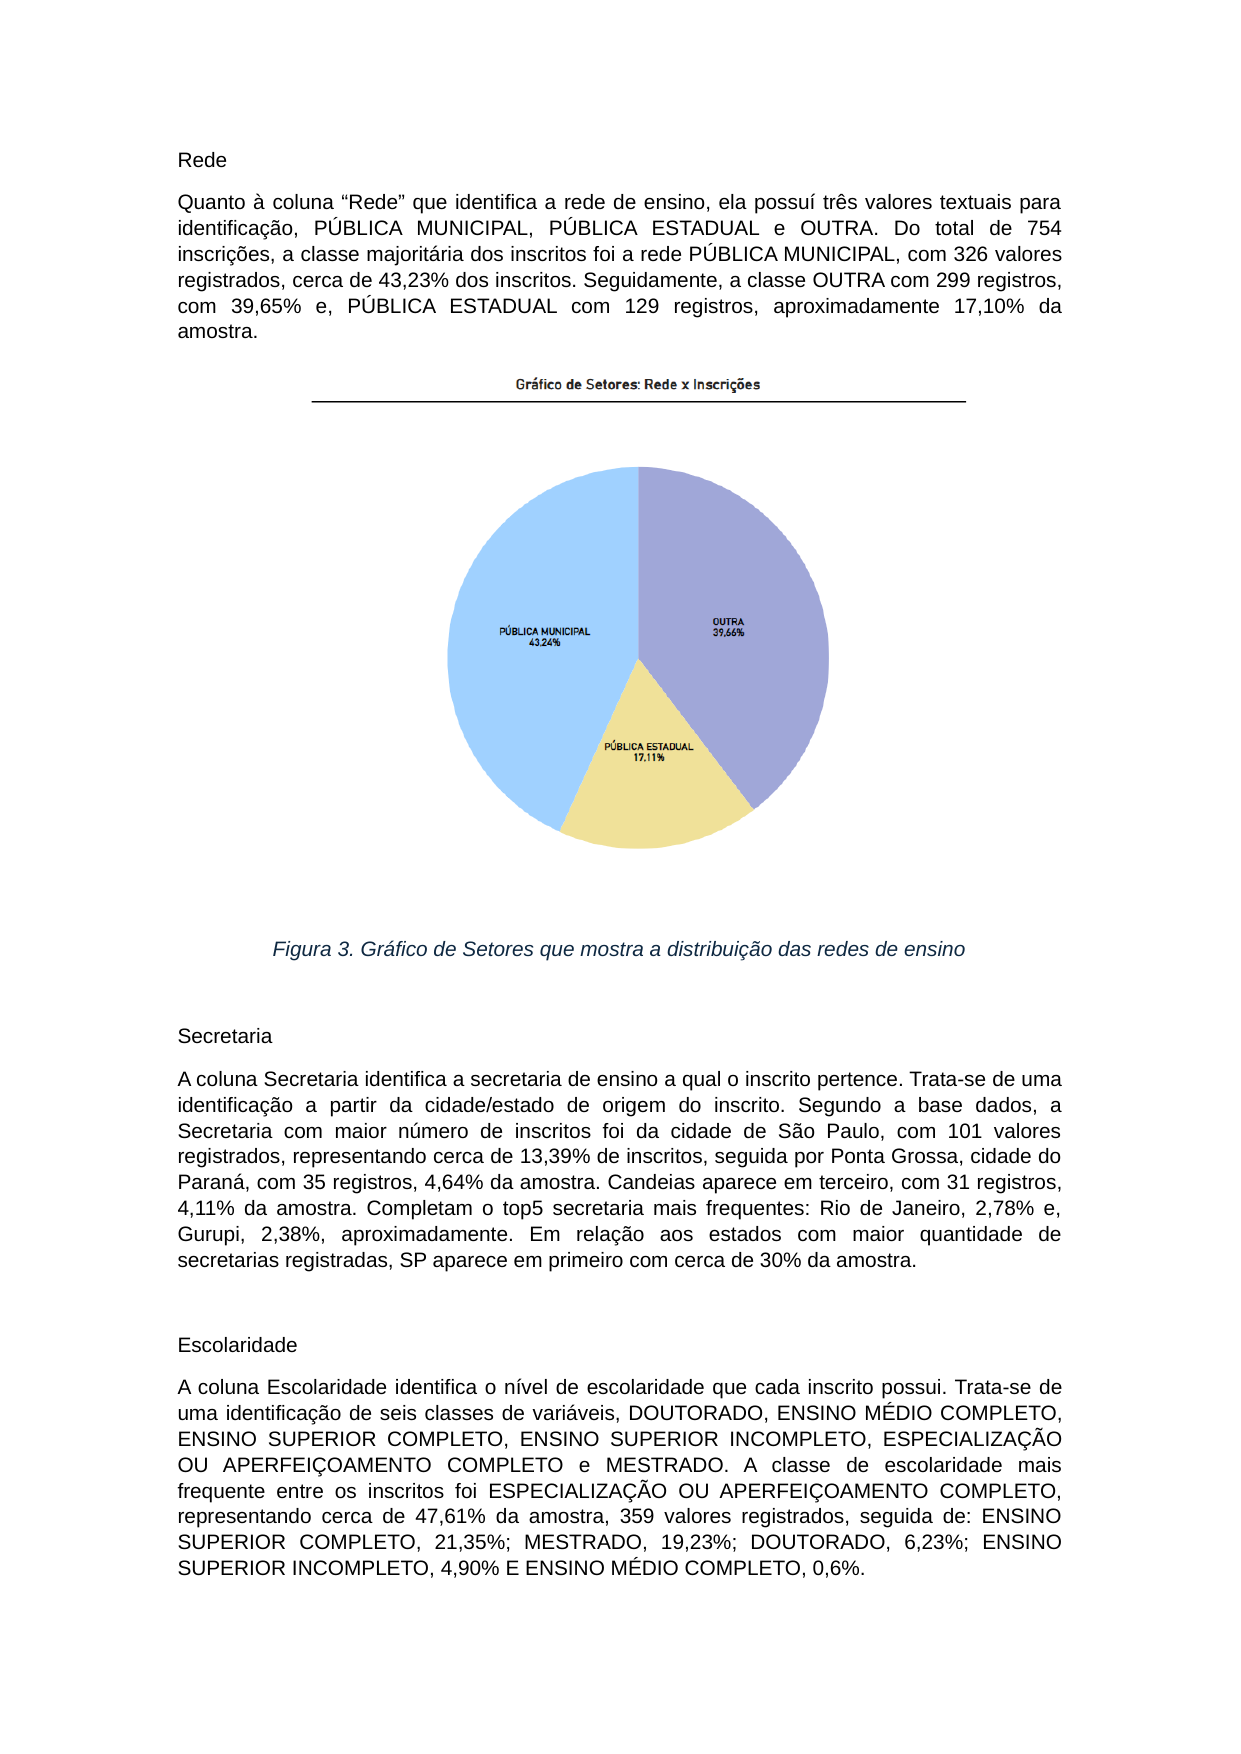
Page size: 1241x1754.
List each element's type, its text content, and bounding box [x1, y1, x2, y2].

text Rede [177, 148, 1063, 172]
text Figura 3. Gráfico de Setores que mostra a distribuição das redes de ensino [177, 937, 1063, 961]
text A coluna Escolaridade identifica o nível de escolaridade que cada inscrito possui. Trata-se de uma identificação de seis classes de variáveis, DOUTORADO, ENSINO MÉDIO COMPLETO, ENSINO SUPERIOR COMPLETO, ENSINO SUPERIOR INCOMPLETO, ESPECIALIZAÇÃO OU APERFEIÇOAMENTO COMPLETO e MESTRADO. A classe de escolaridade mais frequente entre os inscritos foi ESPECIALIZAÇÃO OU APERFEIÇOAMENTO COMPLETO, representando cerca de 47,61% da amostra, 359 valores registrados, seguida de: ENSINO SUPERIOR COMPLETO, 21,35%; MESTRADO, 19,23%; DOUTORADO, 6,23%; ENSINO SUPERIOR INCOMPLETO, 4,90% E ENSINO MÉDIO COMPLETO, 0,6%. [177, 1375, 1063, 1580]
picture [311, 361, 967, 918]
text Quanto à coluna “Rede” que identifica a rede de ensino, ela possuí três valores textuais para identificação, PÚBLICA MUNICIPAL, PÚBLICA ESTADUAL e OUTRA. Do total de 754 inscrições, a classe majoritária dos inscritos foi a rede PÚBLICA MUNICIPAL, com 326 valores registrados, cerca de 43,23% dos inscritos. Seguidamente, a classe OUTRA com 299 registros, com 39,65% e, PÚBLICA ESTADUAL com 129 registros, aproximadamente 17,10% da amostra. [177, 190, 1063, 343]
text Escolaridade [177, 1333, 1063, 1357]
text A coluna Secretaria identifica a secretaria de ensino a qual o inscrito pertence. Trata-se de uma identificação a partir da cidade/estado de origem do inscrito. Segundo a base dados, a Secretaria com maior número de inscritos foi da cidade de São Paulo, com 101 valores registrados, representando cerca de 13,39% de inscritos, seguida por Ponta Grossa, cidade do Paraná, com 35 registros, 4,64% da amostra. Candeias aparece em terceiro, com 31 registros, 4,11% da amostra. Completam o top5 secretaria mais frequentes: Rio de Janeiro, 2,78% e, Gurupi, 2,38%, aproximadamente. Em relação aos estados com maior quantidade de secretarias registradas, SP aparece em primeiro com cerca de 30% da amostra. [177, 1067, 1063, 1272]
text Secretaria [177, 1024, 1063, 1048]
